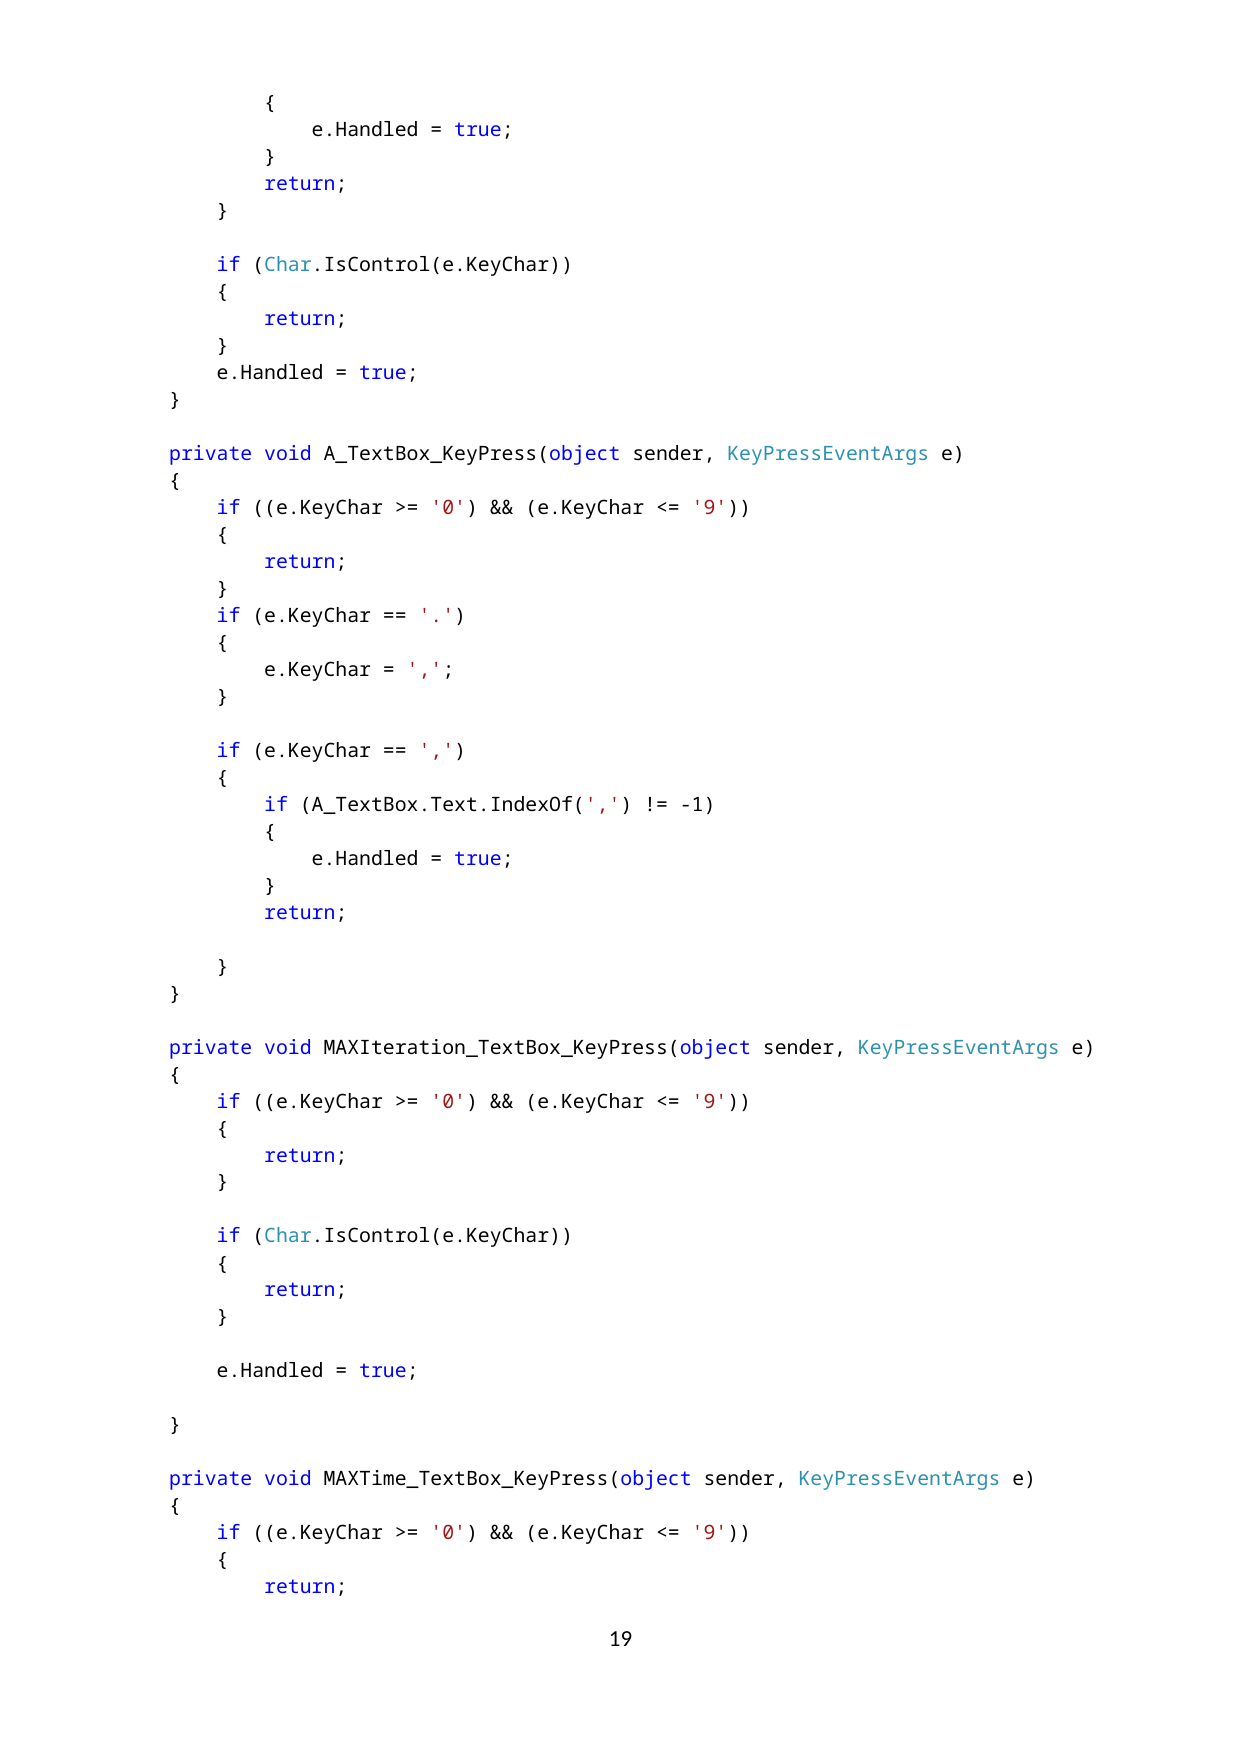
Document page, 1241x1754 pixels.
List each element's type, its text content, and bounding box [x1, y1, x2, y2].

text } [74, 143, 1167, 169]
text { [74, 763, 1167, 790]
text e.Handled = true; [74, 358, 1167, 385]
text } [74, 1411, 1167, 1438]
text } [74, 979, 1167, 1006]
text if ((e.KeyChar >= '0') && (e.KeyChar <= '9')) [74, 1087, 1167, 1114]
text } [74, 871, 1167, 898]
text { [74, 628, 1167, 655]
text if (Char.IsControl(e.KeyChar)) [74, 1222, 1167, 1249]
text } [74, 952, 1167, 979]
text } [74, 1168, 1167, 1195]
text } [74, 197, 1167, 223]
text if (e.KeyChar == ',') [74, 736, 1167, 763]
text return; [74, 1572, 1167, 1599]
text e.Handled = true; [74, 116, 1167, 143]
text { [74, 277, 1167, 304]
text } [74, 385, 1167, 412]
text if (Char.IsControl(e.KeyChar)) [74, 251, 1167, 277]
text e.Handled = true; [74, 1357, 1167, 1384]
text e.Handled = true; [74, 844, 1167, 871]
text } [74, 574, 1167, 601]
text { [74, 1060, 1167, 1087]
text return; [74, 1141, 1167, 1168]
text return; [74, 898, 1167, 925]
text { [74, 89, 1167, 116]
text { [74, 817, 1167, 844]
text } [74, 1303, 1167, 1330]
text } [74, 682, 1167, 709]
text return; [74, 547, 1167, 574]
text if ((e.KeyChar >= '0') && (e.KeyChar <= '9')) [74, 493, 1167, 520]
text return; [74, 304, 1167, 331]
text { [74, 1492, 1167, 1518]
text return; [74, 1276, 1167, 1303]
text private void A_TextBox_KeyPress(object sender, KeyPressEventArgs e) [74, 439, 1167, 466]
text { [74, 1114, 1167, 1141]
text { [74, 1546, 1167, 1572]
text if (e.KeyChar == '.') [74, 601, 1167, 628]
text return; [74, 169, 1167, 197]
text { [74, 520, 1167, 547]
text if (A_TextBox.Text.IndexOf(',') != -1) [74, 790, 1167, 817]
text if ((e.KeyChar >= '0') && (e.KeyChar <= '9')) [74, 1518, 1167, 1546]
text e.KeyChar = ','; [74, 655, 1167, 682]
text { [74, 466, 1167, 493]
text { [74, 1249, 1167, 1276]
text } [74, 331, 1167, 358]
text private void MAXTime_TextBox_KeyPress(object sender, KeyPressEventArgs e) [74, 1464, 1167, 1492]
text private void MAXIteration_TextBox_KeyPress(object sender, KeyPressEventArgs e) [74, 1033, 1167, 1060]
